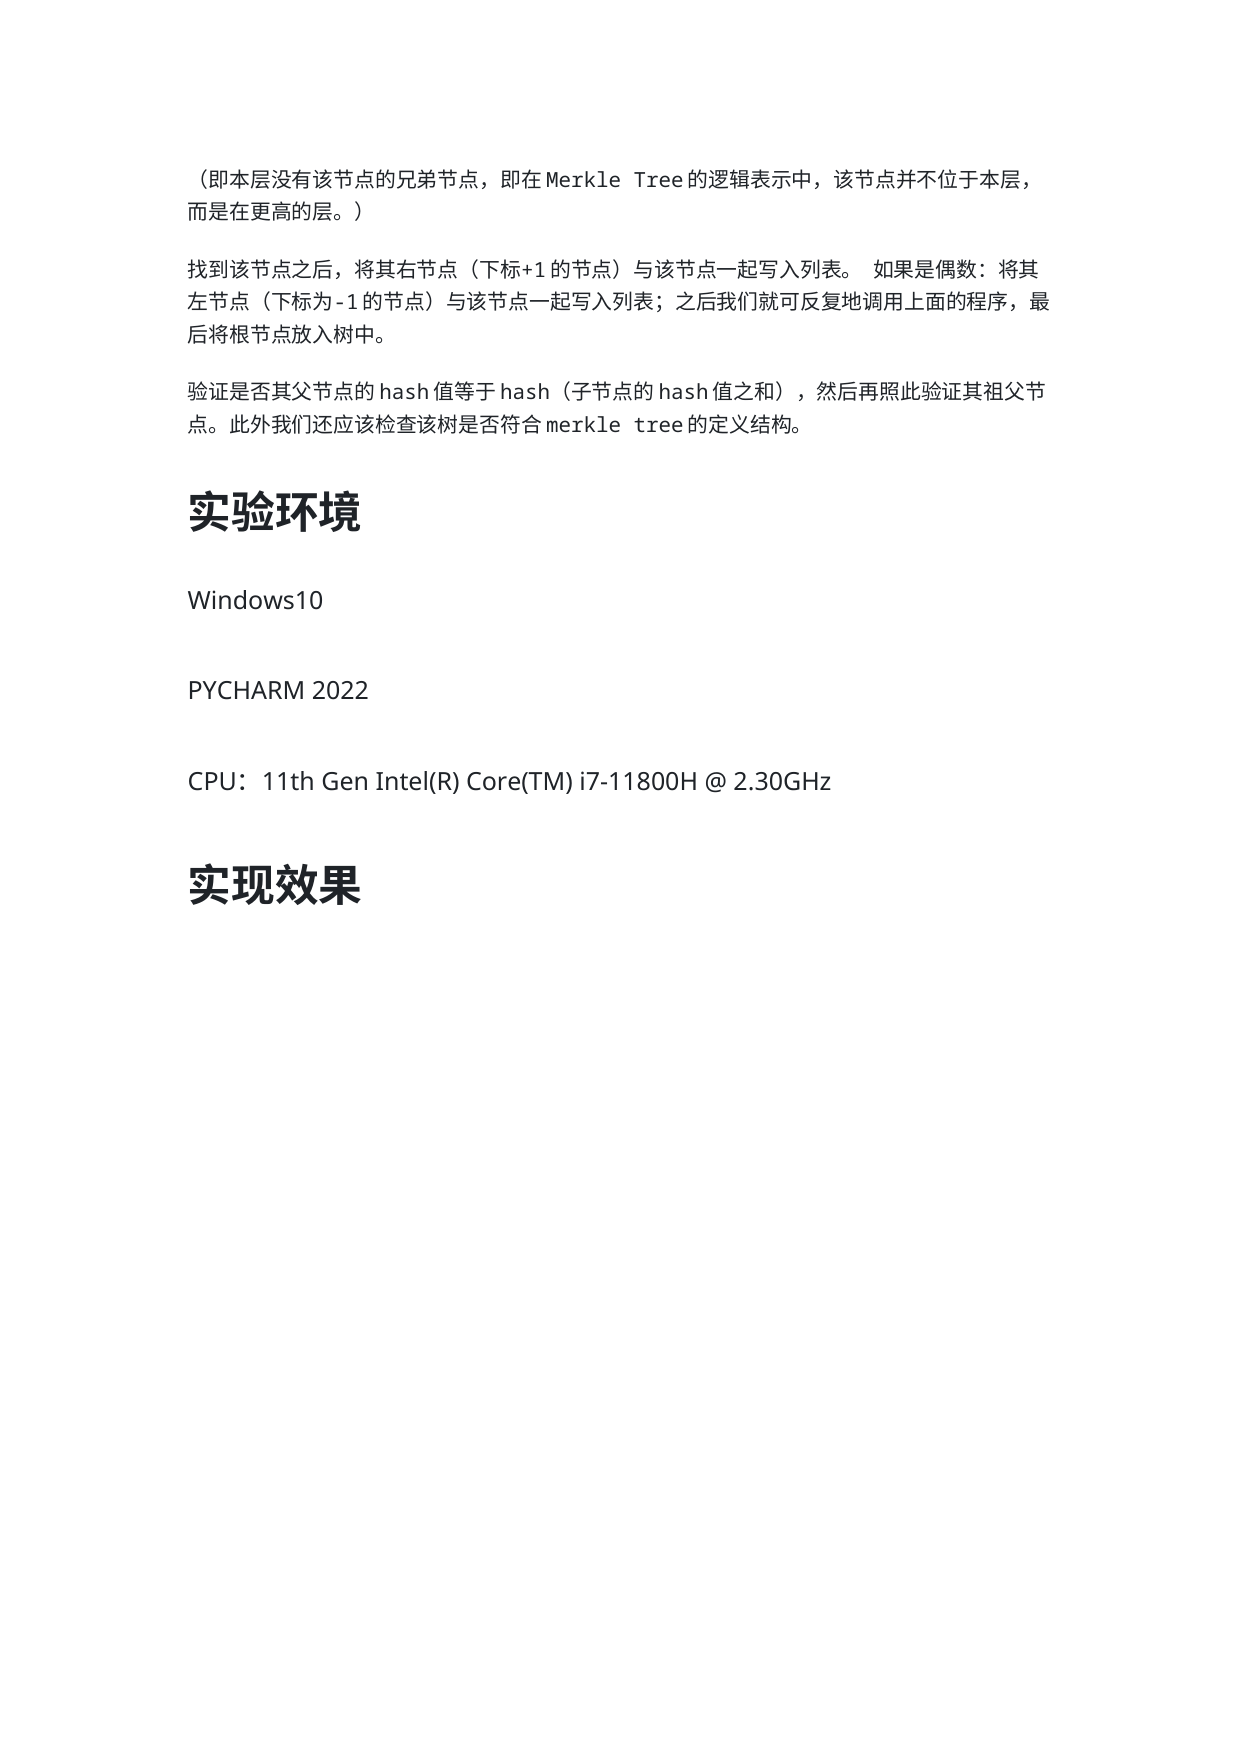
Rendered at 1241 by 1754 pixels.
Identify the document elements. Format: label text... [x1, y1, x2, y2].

text 验证是否其父节点的hash值等于hash（子节点的hash值之和），然后再照此验证其祖父节点。此外我们还应该检查该树是否符合merkle tree的定义结构。 [187, 374, 1053, 439]
text （即本层没有该节点的兄弟节点，即在Merkle Tree的逻辑表示中，该节点并不位于本层，而是在更高的层。） [187, 162, 1053, 227]
text Windows10 [187, 567, 1053, 632]
text 找到该节点之后，将其右节点（下标+1的节点）与该节点一起写入列表。 如果是偶数：将其左节点（下标为-1的节点）与该节点一起写入列表；之后我们就可反复地调用上面的程序，最后将根节点放入树中。 [187, 252, 1053, 349]
subtitle 实现效果 [187, 849, 1053, 914]
text PYCHARM 2022 [187, 657, 1053, 722]
subtitle 实验环境 [187, 477, 1053, 542]
text CPU：11th Gen Intel(R) Core(TM) i7-11800H @ 2.30GHz [187, 747, 1053, 812]
